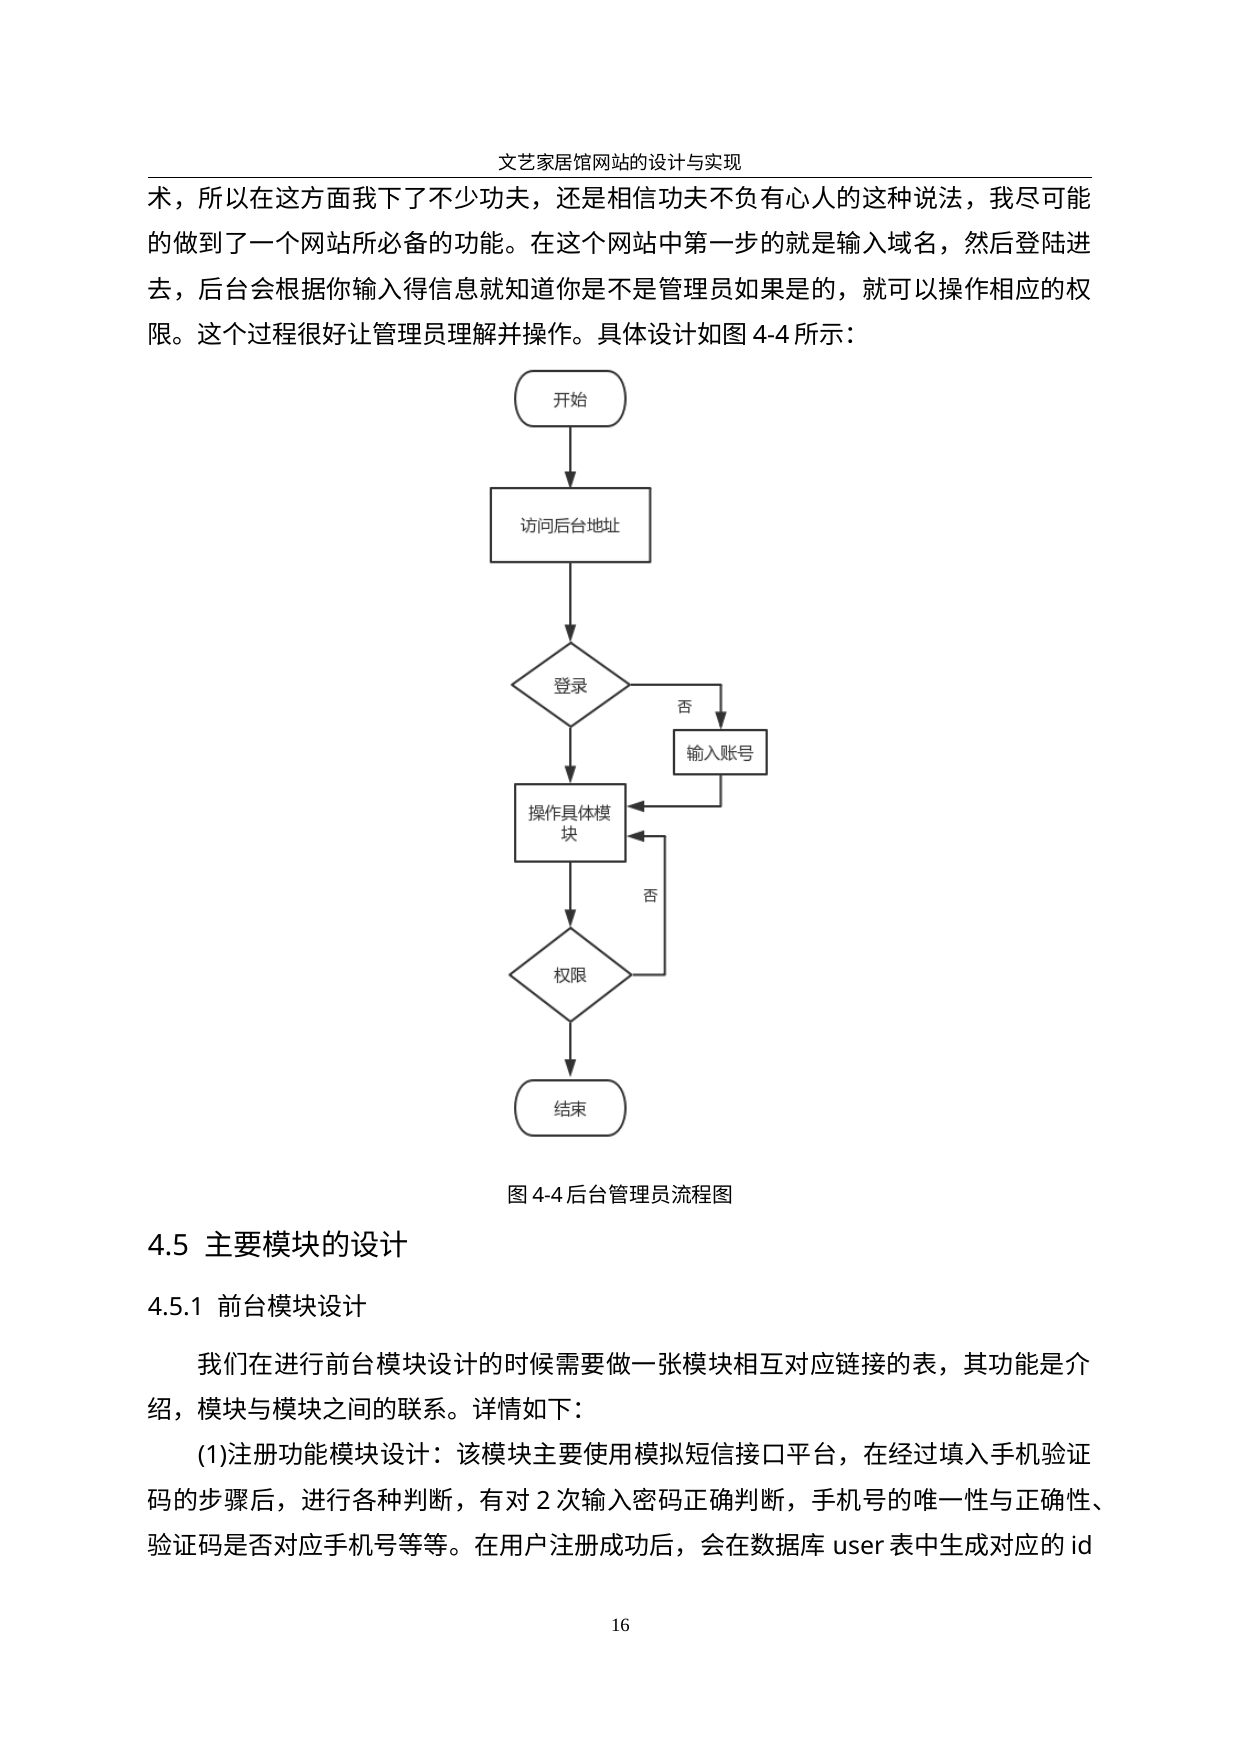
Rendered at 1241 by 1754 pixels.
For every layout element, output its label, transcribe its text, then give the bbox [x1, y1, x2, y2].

subtitle 前台模块设计 [148, 1286, 1092, 1323]
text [148, 178, 1092, 351]
text 图4-4后台管理员流程图 [148, 1178, 1092, 1208]
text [148, 1435, 1092, 1562]
text 我们在进行前台模块设计的时候需要做一张模块相互对应链接的表，其功能是介绍，模块与模块之间的联系。详情如下： [148, 1344, 1092, 1426]
picture [438, 359, 802, 1171]
subtitle 主要模块的设计 [148, 1221, 1092, 1263]
